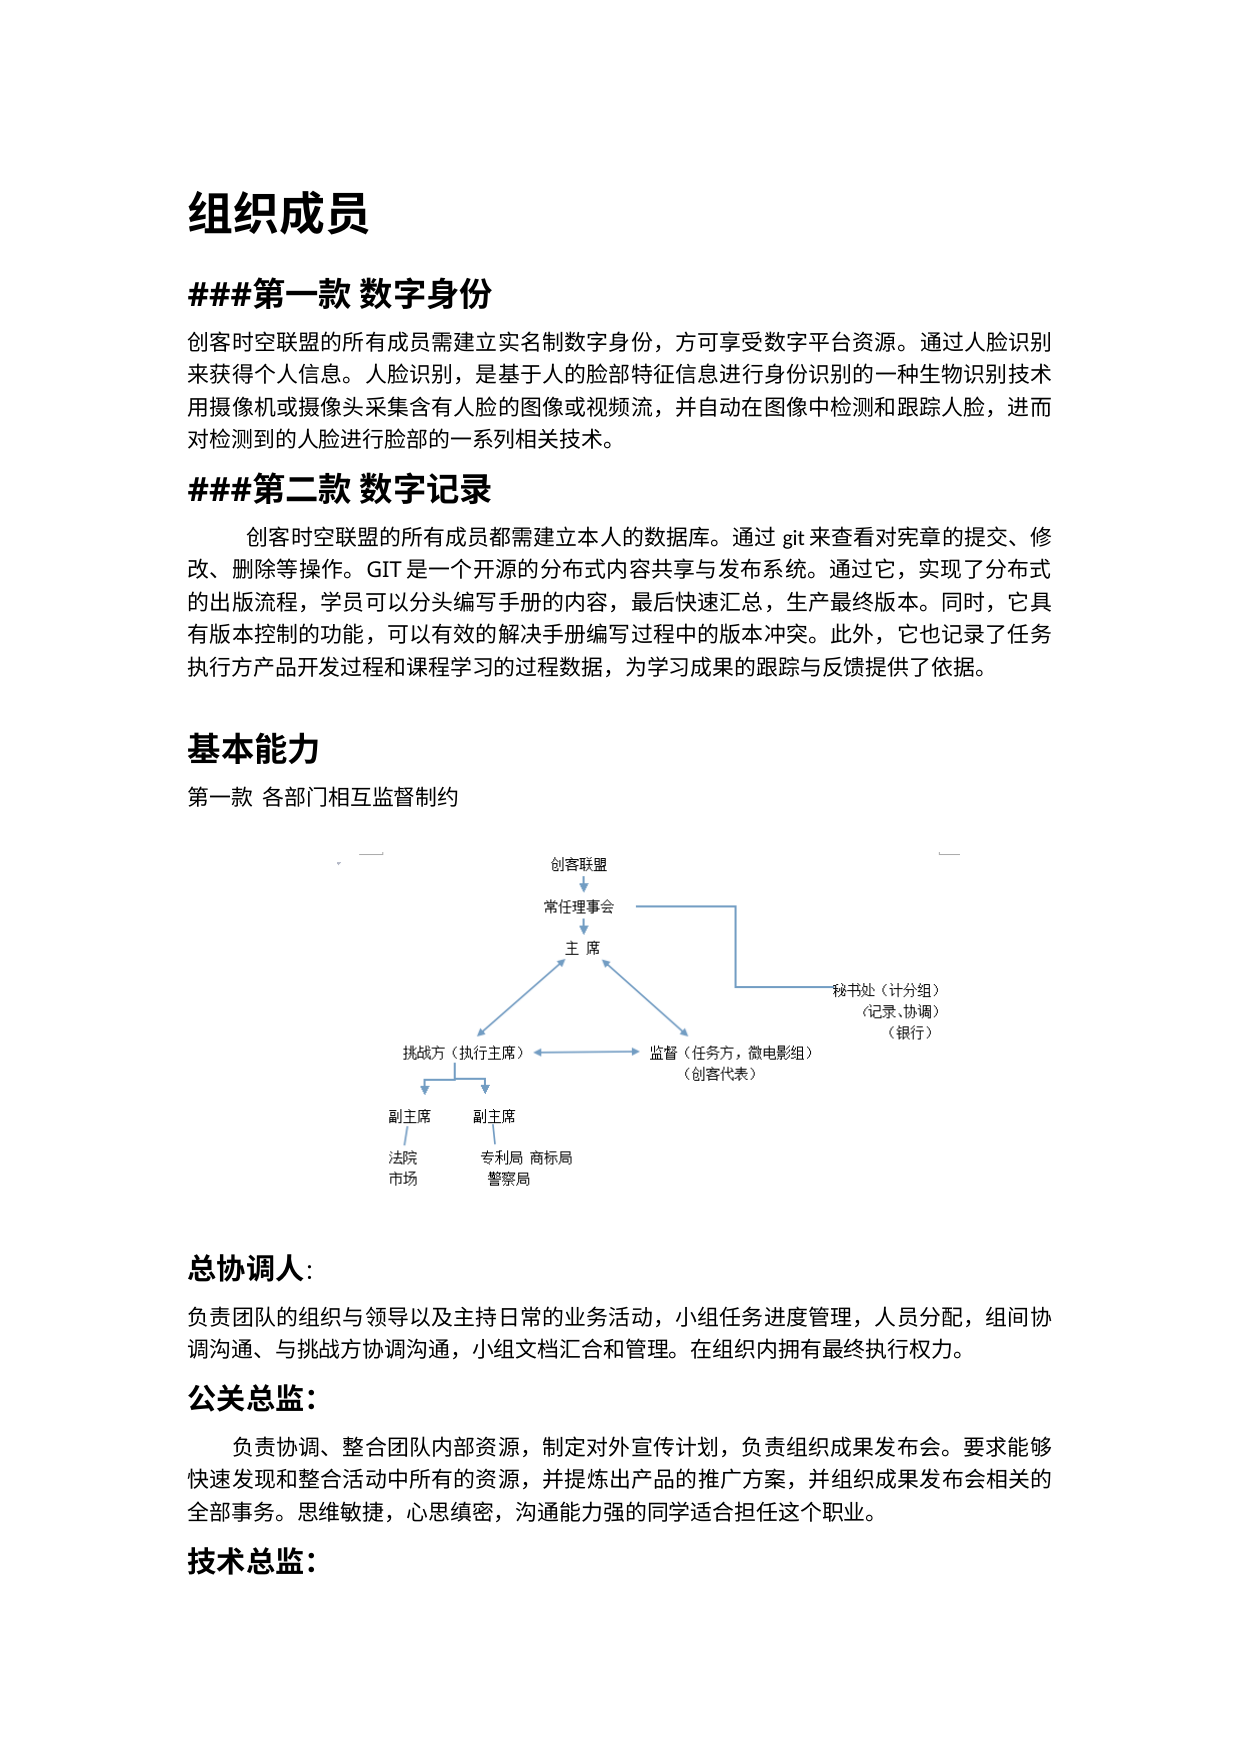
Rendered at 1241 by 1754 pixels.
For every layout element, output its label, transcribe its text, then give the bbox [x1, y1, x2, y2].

text ###第二款 数字记录 [187, 454, 1053, 519]
text 负责协调、整合团队内部资源，制定对外宣传计划，负责组织成果发布会。要求能够快速发现和整合活动中所有的资源，并提炼出产品的推广方案，并组织成果发布会相关的全部事务。思维敏捷，心思缜密，沟通能力强的同学适合担任这个职业。 [187, 1429, 1053, 1527]
text 负责团队的组织与领导以及主持日常的业务活动，小组任务进度管理，人员分配，组间协调沟通、与挑战方协调沟通，小组文档汇合和管理。在组织内拥有最终执行权力。 [187, 1299, 1053, 1364]
text ###第一款 数字身份 [187, 259, 1053, 324]
text 创客时空联盟的所有成员需建立实名制数字身份，方可享受数字平台资源。通过人脸识别来获得个人信息。人脸识别，是基于人的脸部特征信息进行身份识别的一种生物识别技术。用摄像机或摄像头采集含有人脸的图像或视频流，并自动在图像中检测和跟踪人脸，进而对检测到的人脸进行脸部的一系列相关技术。 [187, 324, 1053, 454]
text 创客时空联盟的所有成员都需建立本人的数据库。通过git来查看对宪章的提交、修改、删除等操作。GIT是一个开源的分布式内容共享与发布系统。通过它，实现了分布式的出版流程，学员可以分头编写手册的内容，最后快速汇总，生产最终版本。同时，它具有版本控制的功能，可以有效的解决手册编写过程中的版本冲突。此外，它也记录了任务执行方产品开发过程和课程学习的过程数据，为学习成果的跟踪与反馈提供了依据。 [187, 519, 1053, 682]
text 组织成员 [187, 162, 1053, 259]
text 总协调人： [187, 1234, 1053, 1299]
text 基本能力 [187, 714, 1053, 779]
picture [337, 852, 960, 1227]
text 公关总监： [187, 1364, 1053, 1429]
text 技术总监： [187, 1527, 1053, 1592]
list 各部门相互监督制约 [187, 779, 1053, 812]
